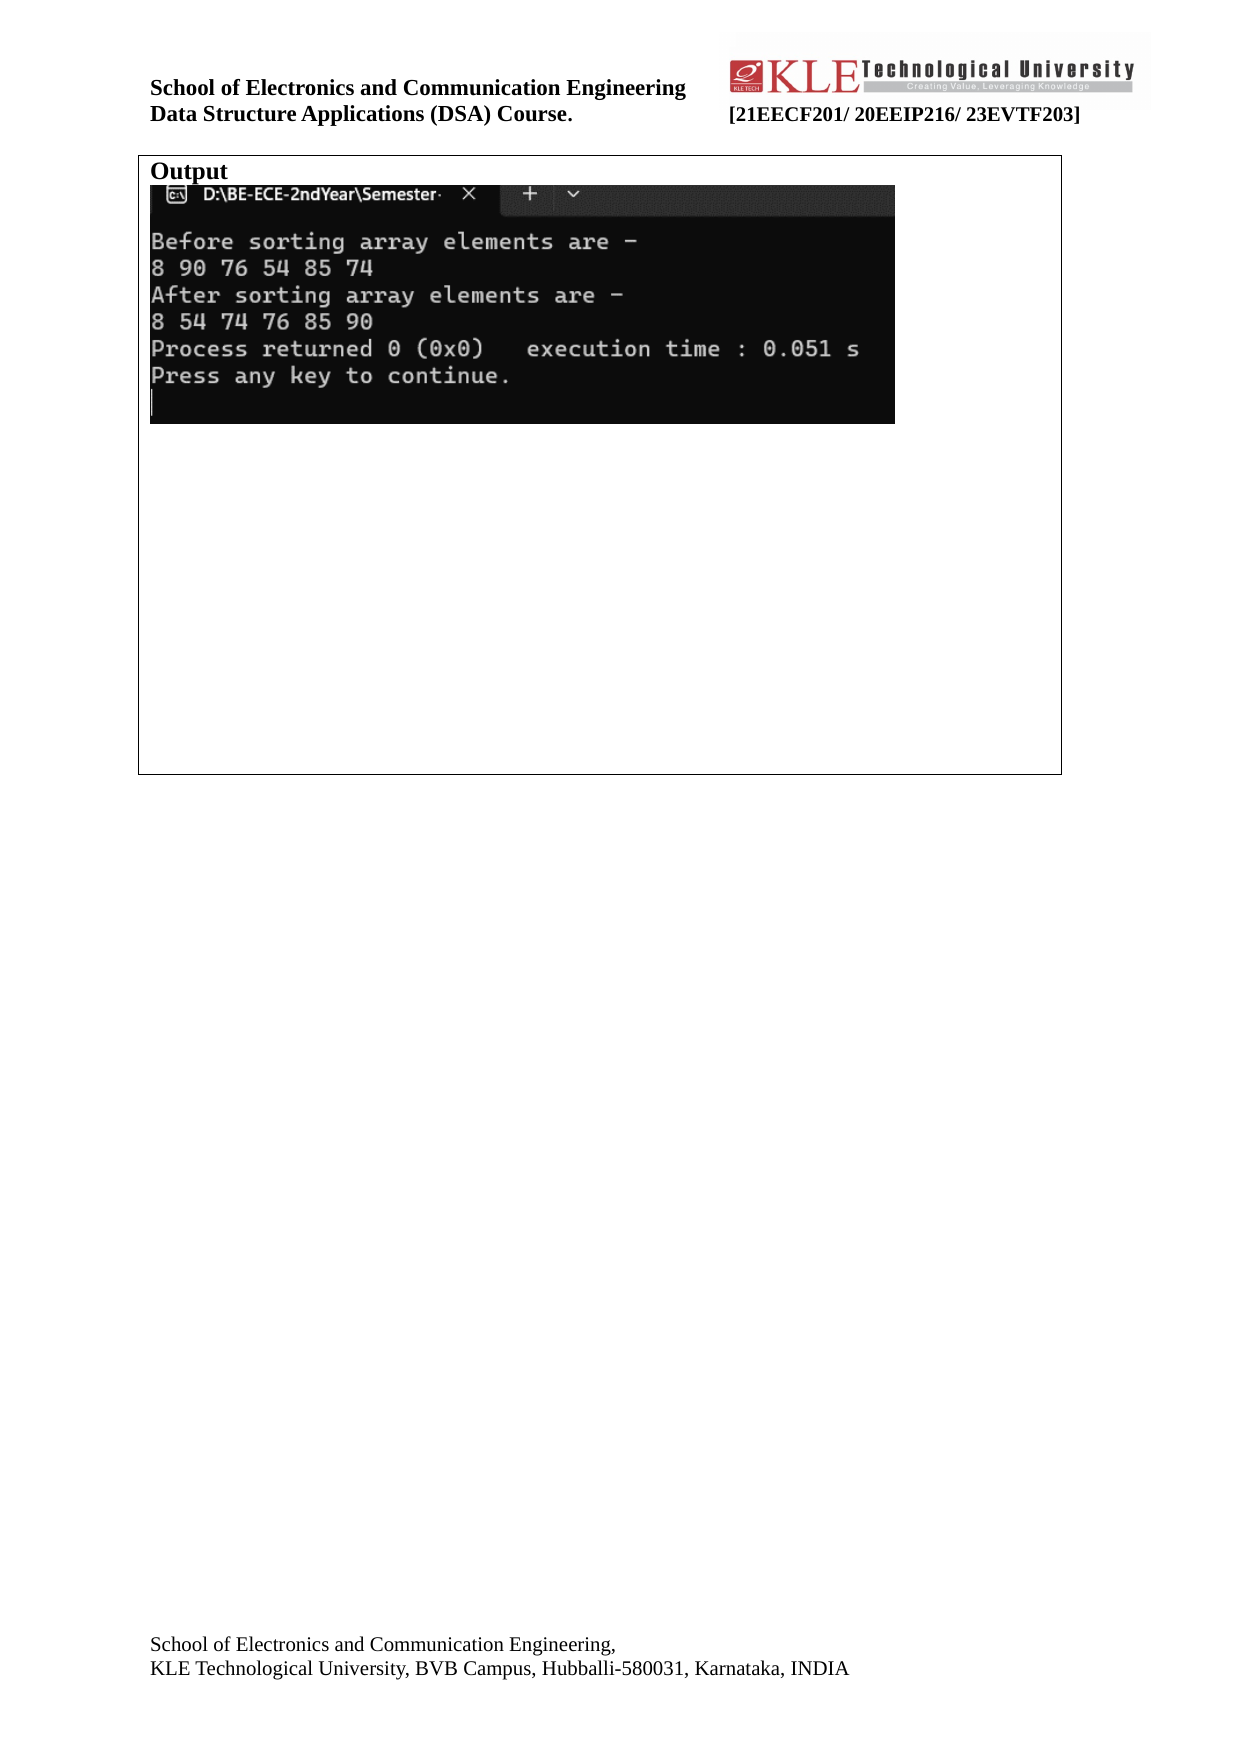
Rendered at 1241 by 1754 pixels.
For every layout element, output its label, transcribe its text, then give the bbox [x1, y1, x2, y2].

picture [150, 185, 895, 424]
table_cell Output [139, 156, 1061, 774]
picture [719, 32, 1151, 110]
